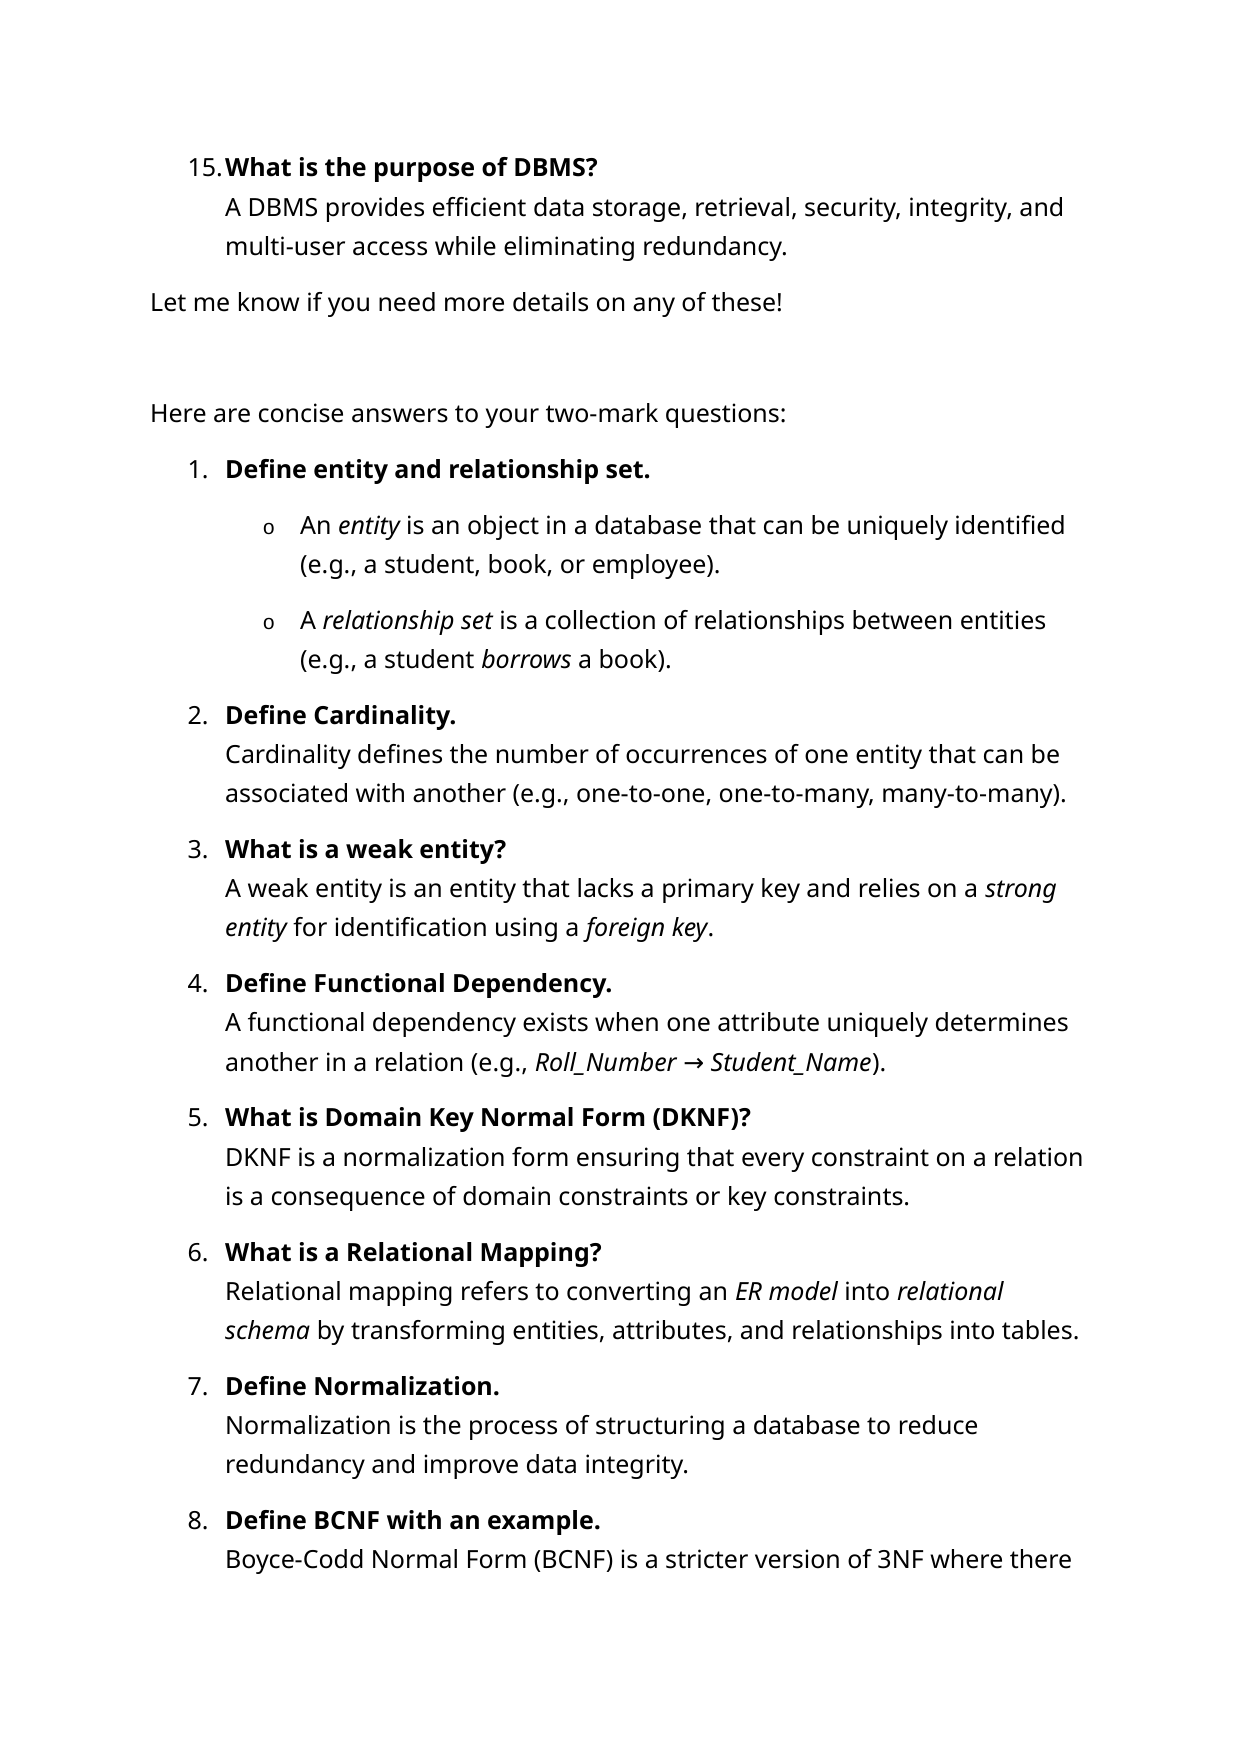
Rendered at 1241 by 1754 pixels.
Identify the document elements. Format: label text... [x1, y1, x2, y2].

text Here are concise answers to your two-mark questions: [150, 396, 1090, 430]
list Define Functional Dependency. A functional dependency exists when one attribute uniquely determines another in a relation (e.g., Roll_Number → Student_Name). [187, 966, 1090, 1078]
list What is Domain Key Normal Form (DKNF)? DKNF is a normalization form ensuring that every constraint on a relation is a consequence of domain constraints or key constraints. [187, 1100, 1090, 1212]
text Let me know if you need more details on any of these! [150, 284, 1090, 318]
list What is a Relational Mapping? Relational mapping refers to converting an ER model into relational schema by transforming entities, attributes, and relationships into tables. [187, 1234, 1090, 1347]
list Define entity and relationship set. [187, 452, 1090, 486]
list Define Cardinality. Cardinality defines the number of occurrences of one entity that can be associated with another (e.g., one-to-one, one-to-many, many-to-many). [187, 697, 1090, 810]
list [187, 1502, 1090, 1576]
list Define Normalization. Normalization is the process of structuring a database to reduce redundancy and improve data integrity. [187, 1368, 1090, 1481]
list What is a weak entity? A weak entity is an entity that lacks a primary key and relies on a strong entity for identification using a foreign key. [187, 832, 1090, 944]
list What is the purpose of DBMS? A DBMS provides efficient data storage, retrieval, security, integrity, and multi-user access while eliminating redundancy. [187, 150, 1090, 262]
list An entity is an object in a database that can be uniquely identified (e.g., a student, book, or employee). [262, 507, 1090, 581]
list A relationship set is a collection of relationships between entities (e.g., a student borrows a book). [262, 602, 1090, 676]
